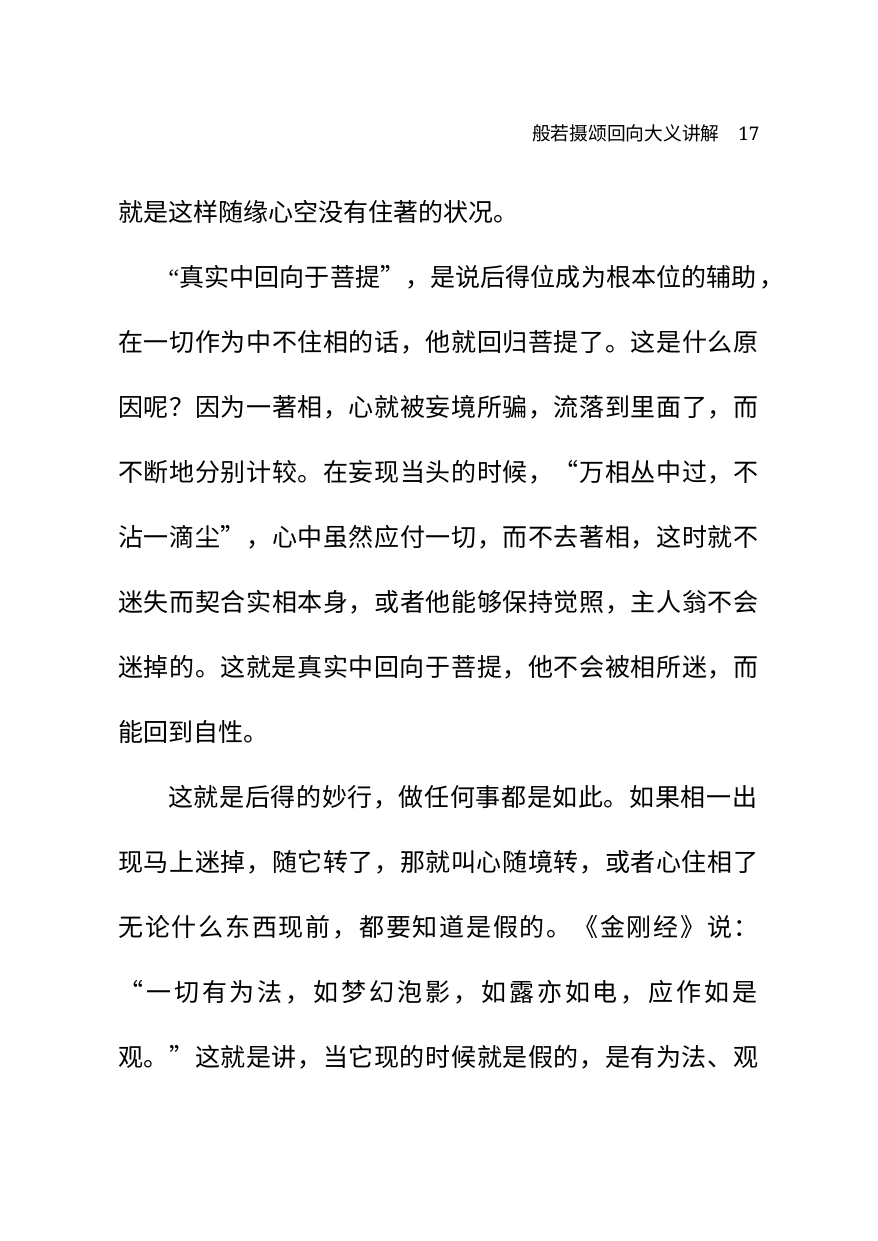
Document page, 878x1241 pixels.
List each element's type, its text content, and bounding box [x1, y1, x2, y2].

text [118, 763, 759, 1088]
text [118, 178, 759, 243]
text “真实中回向于菩提”，是说后得位成为根本位的辅助，在一切作为中不住相的话，他就回归菩提了。这是什么原因呢？因为一著相，心就被妄境所骗，流落到里面了，而不断地分别计较。在妄现当头的时候，“万相丛中过，不沾一滴尘”，心中虽然应付一切，而不去著相，这时就不迷失而契合实相本身，或者他能够保持觉照，主人翁不会迷掉的。这就是真实中回向于菩提，他不会被相所迷，而能回到自性。 [118, 243, 759, 763]
